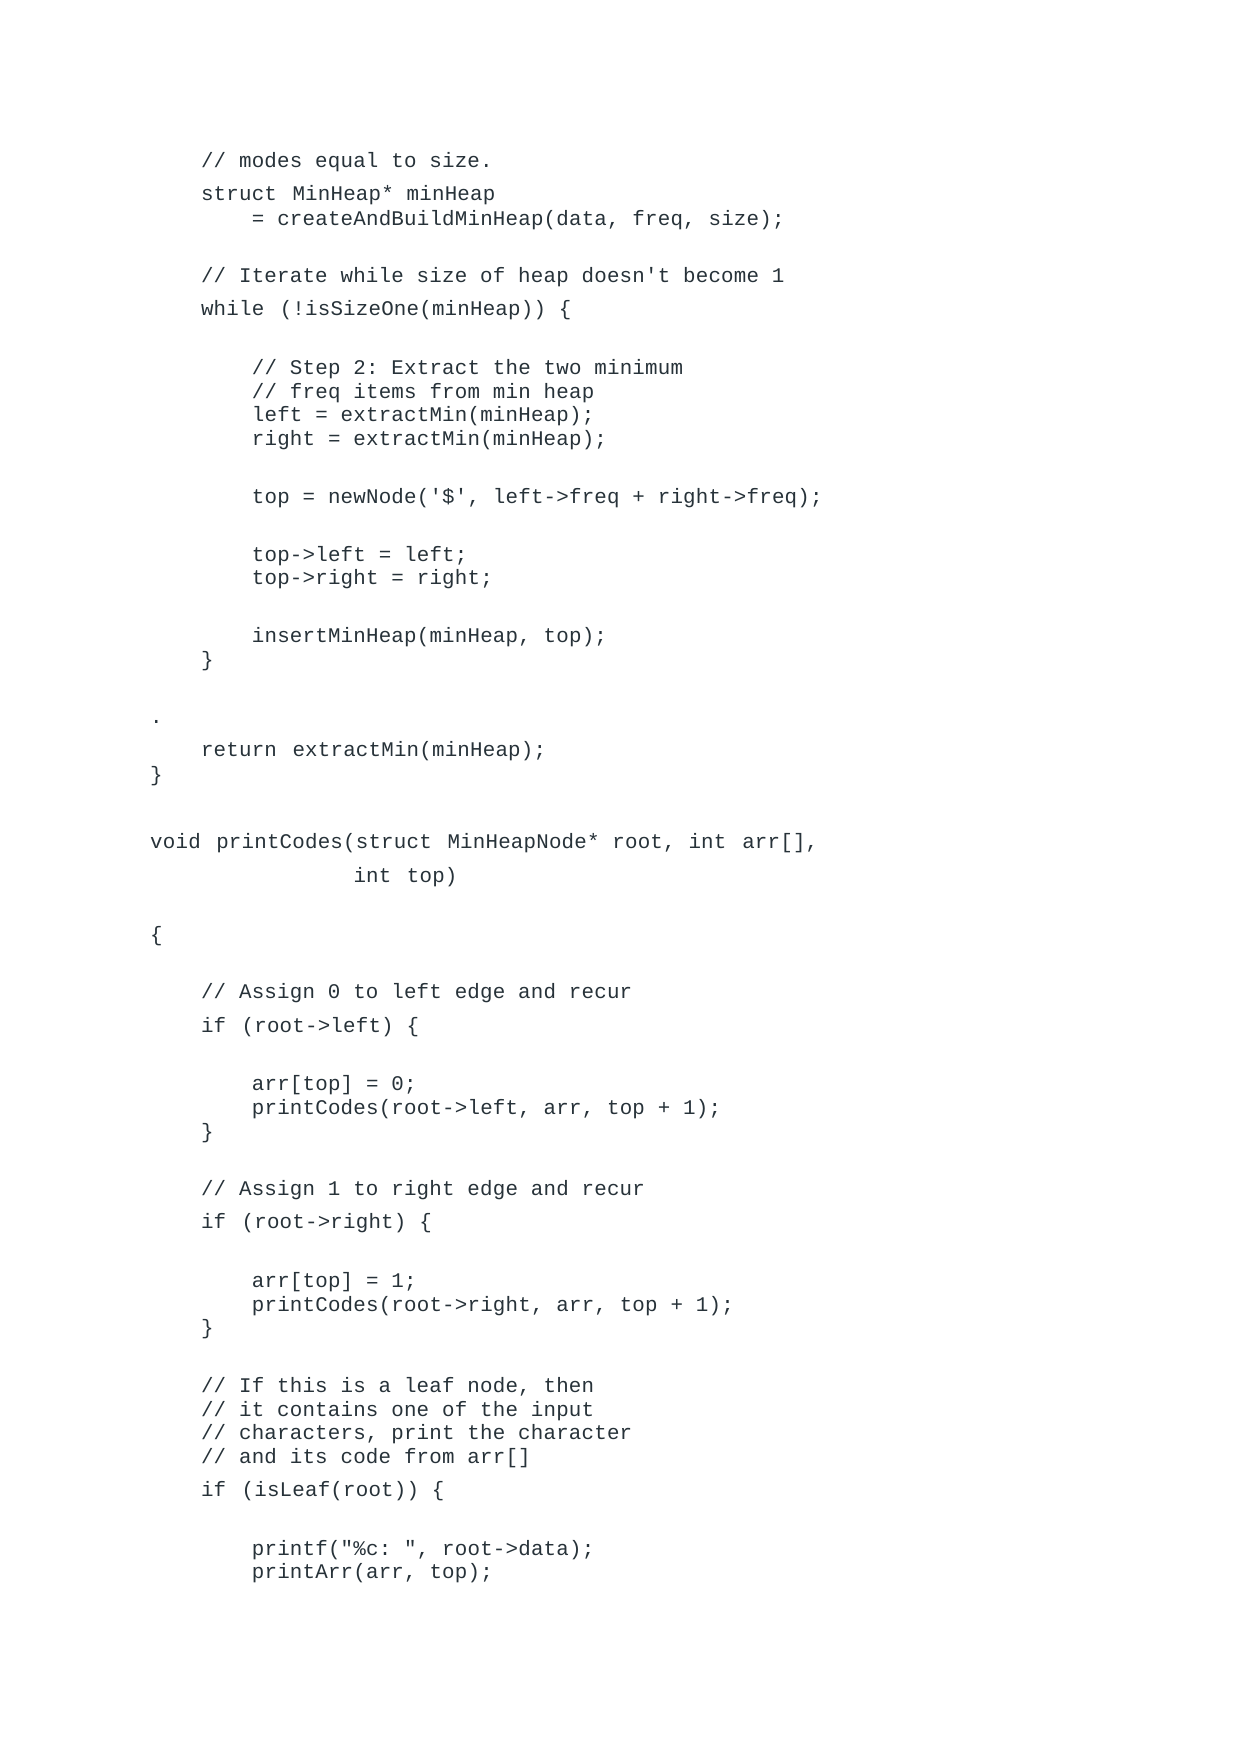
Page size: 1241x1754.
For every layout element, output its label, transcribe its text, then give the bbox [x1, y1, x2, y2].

text } [150, 648, 1090, 672]
text arr[top] = 0; [150, 1073, 1090, 1097]
text // it contains one of the input [150, 1399, 1090, 1422]
text int top) [150, 856, 1090, 890]
text top->left = left; [150, 543, 1090, 567]
text // and its code from arr[] [150, 1446, 1090, 1470]
text { [150, 924, 1090, 947]
text // characters, print the character [150, 1422, 1090, 1446]
text void printCodes(struct MinHeapNode* root, int arr[], [150, 822, 1090, 856]
text } [150, 1121, 1090, 1144]
text if (root->left) { [150, 1005, 1090, 1039]
text // Assign 1 to right edge and recur [150, 1178, 1090, 1202]
text while (!isSizeOne(minHeap)) { [150, 289, 1090, 323]
text // Iterate while size of heap doesn't become 1 [150, 265, 1090, 289]
text printf("%c: ", root->data); [150, 1538, 1090, 1561]
text printArr(arr, top); [150, 1561, 1090, 1585]
text // modes equal to size. [150, 150, 1090, 174]
text if (isLeaf(root)) { [150, 1470, 1090, 1504]
text = createAndBuildMinHeap(data, freq, size); [150, 208, 1090, 231]
text insertMinHeap(minHeap, top); [150, 625, 1090, 648]
text right = extractMin(minHeap); [150, 428, 1090, 452]
text top->right = right; [150, 567, 1090, 591]
text } [150, 1317, 1090, 1341]
text // Step 2: Extract the two minimum [150, 357, 1090, 381]
text printCodes(root->right, arr, top + 1); [150, 1294, 1090, 1317]
text left = extractMin(minHeap); [150, 404, 1090, 428]
text top = newNode('$', left->freq + right->freq); [150, 486, 1090, 509]
text struct MinHeap* minHeap [150, 174, 1090, 208]
text // Assign 0 to left edge and recur [150, 982, 1090, 1005]
text arr[top] = 1; [150, 1270, 1090, 1294]
text // If this is a leaf node, then [150, 1375, 1090, 1399]
text // freq items from min heap [150, 381, 1090, 404]
text return extractMin(minHeap); [150, 730, 1090, 764]
text if (root->right) { [150, 1202, 1090, 1236]
text printCodes(root->left, arr, top + 1); [150, 1097, 1090, 1121]
text } [150, 764, 1090, 788]
text . [150, 706, 1090, 730]
